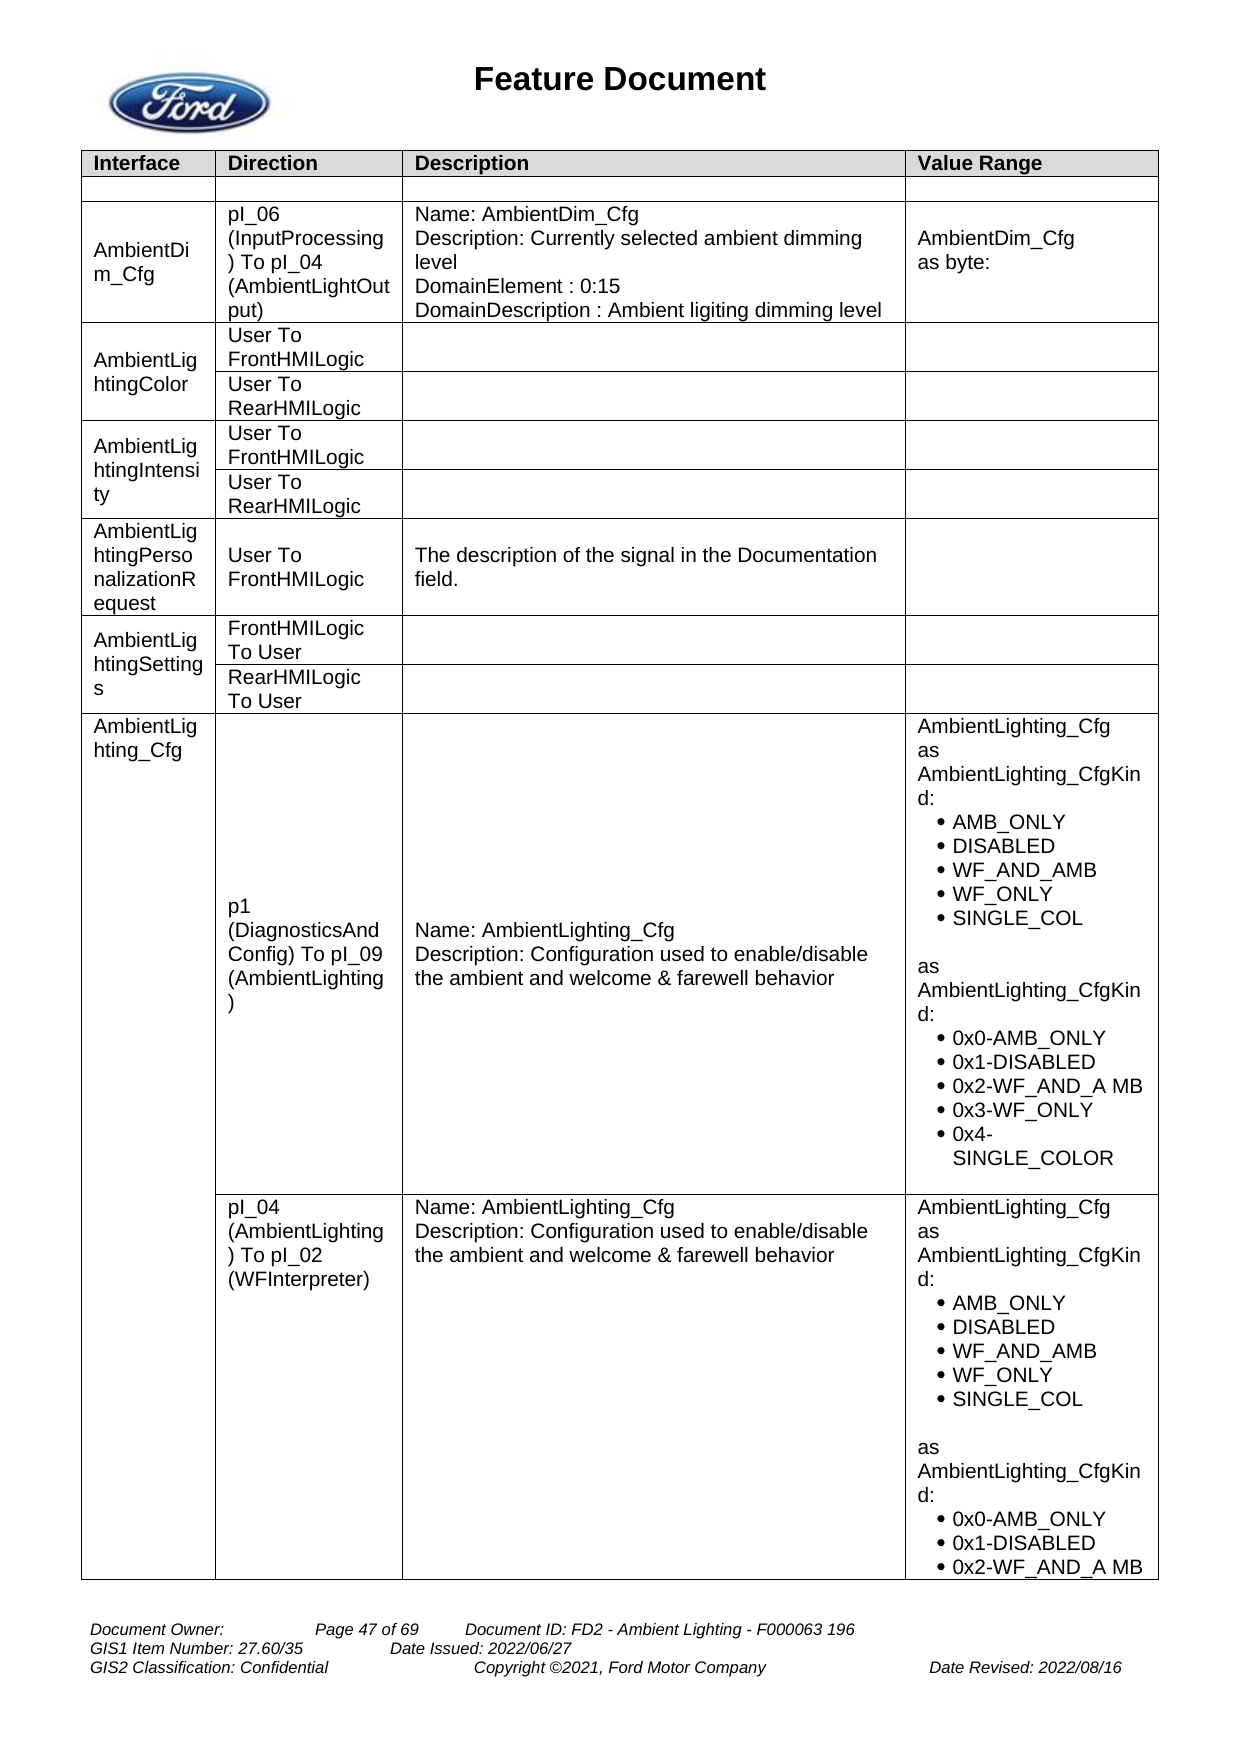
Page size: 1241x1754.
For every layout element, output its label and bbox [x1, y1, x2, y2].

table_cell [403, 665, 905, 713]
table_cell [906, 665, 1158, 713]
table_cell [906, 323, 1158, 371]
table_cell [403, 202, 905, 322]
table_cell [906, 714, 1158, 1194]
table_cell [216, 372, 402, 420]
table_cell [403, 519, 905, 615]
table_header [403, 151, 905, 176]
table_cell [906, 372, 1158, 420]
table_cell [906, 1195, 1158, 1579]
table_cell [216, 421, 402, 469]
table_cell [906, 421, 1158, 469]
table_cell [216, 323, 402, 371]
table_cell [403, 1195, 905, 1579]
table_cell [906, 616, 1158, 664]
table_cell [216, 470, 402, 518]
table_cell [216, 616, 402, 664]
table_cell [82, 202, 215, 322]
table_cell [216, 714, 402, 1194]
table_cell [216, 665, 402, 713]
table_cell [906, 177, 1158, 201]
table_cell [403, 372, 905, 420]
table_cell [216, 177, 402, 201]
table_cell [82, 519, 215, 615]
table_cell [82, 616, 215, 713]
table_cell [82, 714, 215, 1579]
picture [89, 53, 290, 150]
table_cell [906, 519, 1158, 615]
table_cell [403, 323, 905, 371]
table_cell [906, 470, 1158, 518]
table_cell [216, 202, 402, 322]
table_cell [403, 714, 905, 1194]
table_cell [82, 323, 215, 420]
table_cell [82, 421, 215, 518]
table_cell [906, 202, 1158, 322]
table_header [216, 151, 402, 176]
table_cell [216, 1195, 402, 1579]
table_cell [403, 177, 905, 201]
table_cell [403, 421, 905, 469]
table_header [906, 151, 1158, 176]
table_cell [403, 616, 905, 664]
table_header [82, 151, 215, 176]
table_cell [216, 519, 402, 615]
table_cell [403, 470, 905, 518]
